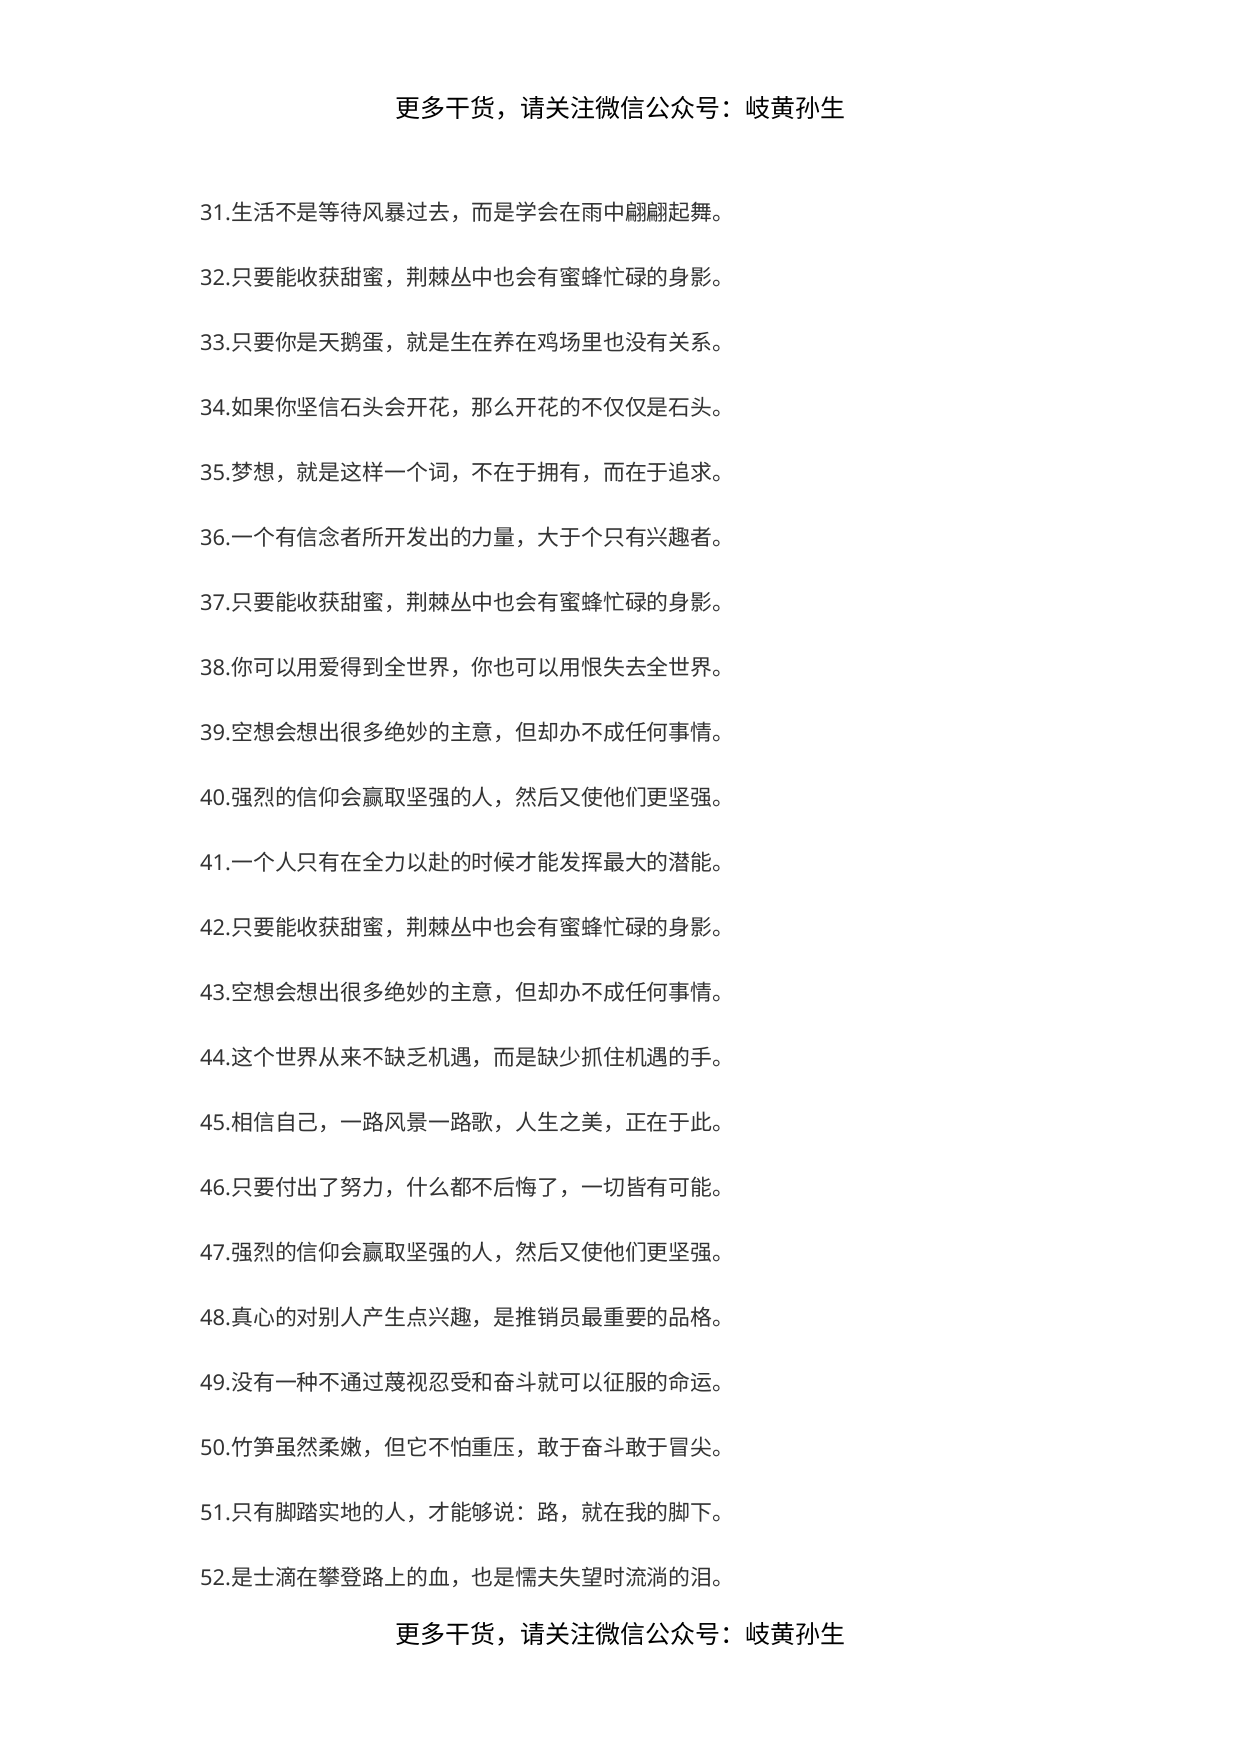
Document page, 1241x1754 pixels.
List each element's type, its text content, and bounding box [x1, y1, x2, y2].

text 41.一个人只有在全力以赴的时候才能发挥最大的潜能。 [200, 844, 1040, 877]
text 35.梦想，就是这样一个词，不在于拥有，而在于追求。 [200, 454, 1040, 487]
text 32.只要能收获甜蜜，荆棘丛中也会有蜜蜂忙碌的身影。 [200, 259, 1040, 292]
text 50.竹笋虽然柔嫩，但它不怕重压，敢于奋斗敢于冒尖。 [200, 1429, 1040, 1462]
text 40.强烈的信仰会赢取坚强的人，然后又使他们更坚强。 [200, 779, 1040, 812]
text 38.你可以用爱得到全世界，你也可以用恨失去全世界。 [200, 649, 1040, 682]
text 51.只有脚踏实地的人，才能够说：路，就在我的脚下。 [200, 1494, 1040, 1527]
text 52.是士滴在攀登路上的血，也是懦夫失望时流淌的泪。 [200, 1559, 1040, 1592]
text 43.空想会想出很多绝妙的主意，但却办不成任何事情。 [200, 974, 1040, 1007]
text 34.如果你坚信石头会开花，那么开花的不仅仅是石头。 [200, 389, 1040, 422]
text 42.只要能收获甜蜜，荆棘丛中也会有蜜蜂忙碌的身影。 [200, 909, 1040, 942]
text 49.没有一种不通过蔑视忍受和奋斗就可以征服的命运。 [200, 1364, 1040, 1397]
text 37.只要能收获甜蜜，荆棘丛中也会有蜜蜂忙碌的身影。 [200, 584, 1040, 617]
text 36.一个有信念者所开发出的力量，大于个只有兴趣者。 [200, 519, 1040, 552]
text 47.强烈的信仰会赢取坚强的人，然后又使他们更坚强。 [200, 1234, 1040, 1267]
text 33.只要你是天鹅蛋，就是生在养在鸡场里也没有关系。 [200, 324, 1040, 357]
text 44.这个世界从来不缺乏机遇，而是缺少抓住机遇的手。 [200, 1039, 1040, 1072]
text 45.相信自己，一路风景一路歌，人生之美，正在于此。 [200, 1104, 1040, 1137]
text 48.真心的对别人产生点兴趣，是推销员最重要的品格。 [200, 1299, 1040, 1332]
text 46.只要付出了努力，什么都不后悔了，一切皆有可能。 [200, 1169, 1040, 1202]
text 39.空想会想出很多绝妙的主意，但却办不成任何事情。 [200, 714, 1040, 747]
text 31.生活不是等待风暴过去，而是学会在雨中翩翩起舞。 [200, 194, 1040, 227]
